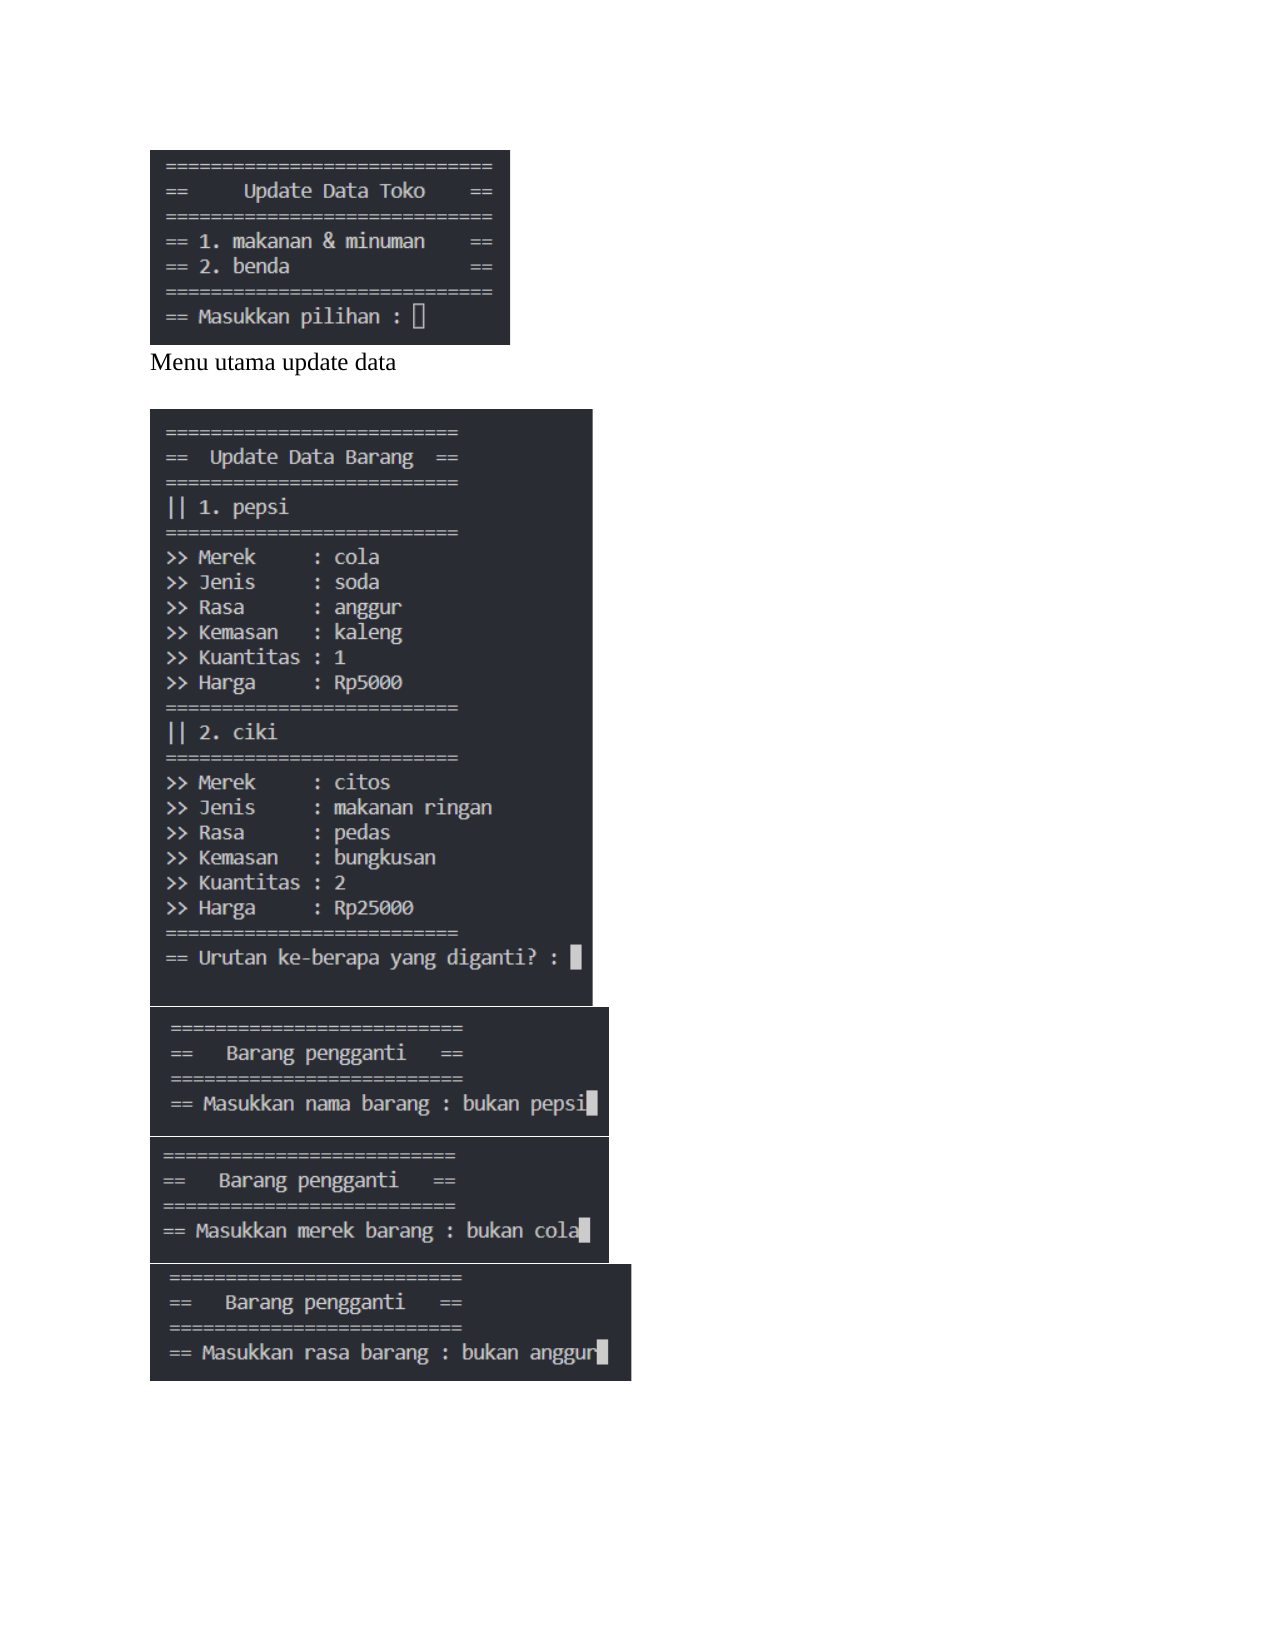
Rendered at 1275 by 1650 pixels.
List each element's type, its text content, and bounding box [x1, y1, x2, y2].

picture [150, 1264, 632, 1381]
picture [150, 409, 593, 1006]
picture [150, 1007, 609, 1136]
text Menu utama update data [150, 347, 1125, 376]
picture [150, 1137, 609, 1263]
picture [150, 150, 511, 345]
